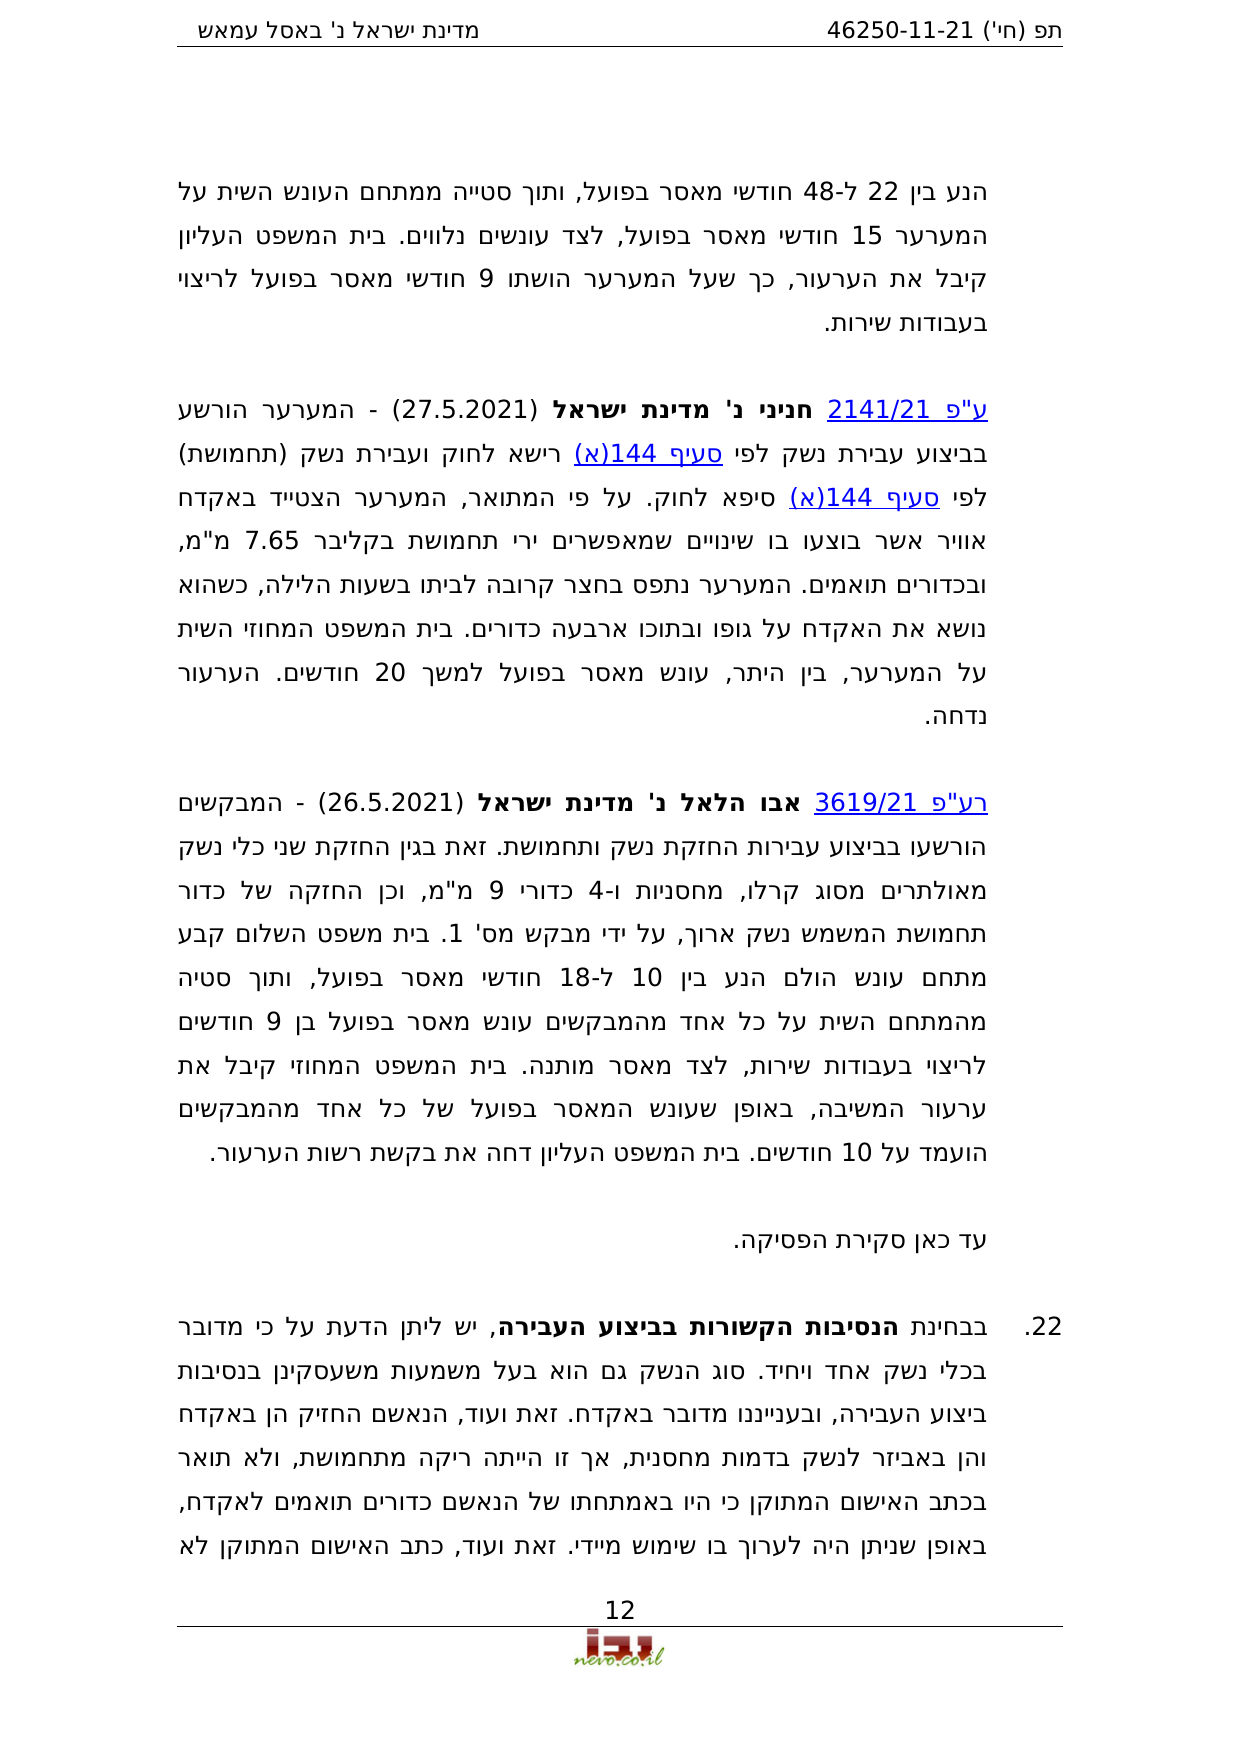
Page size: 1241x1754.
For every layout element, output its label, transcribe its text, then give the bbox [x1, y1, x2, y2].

text עד כאן סקירת הפסיקה. [177, 1225, 1063, 1254]
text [177, 1312, 1063, 1560]
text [177, 177, 988, 338]
text ע"פ 2141/21 חניני נ' מדינת ישראל (27.5.2021) - המערער הורשע בביצוע עבירת נשק לפי סעיף 144(א) רישא לחוק ועבירת נשק (תחמושת) לפי סעיף 144(א) סיפא לחוק. על פי המתואר, המערער הצטייד באקדח אוויר אשר בוצעו בו שינויים שמאפשרים ירי תחמושת בקליבר 7.65 מ"מ, ובכדורים תואמים. המערער נתפס בחצר קרובה לביתו בשעות הלילה, כשהוא נושא את האקדח על גופו ובתוכו ארבעה כדורים. בית המשפט המחוזי השית על המערער, בין היתר, עונש מאסר בפועל למשך 20 חודשים. הערעור נדחה. [177, 395, 988, 731]
text רע"פ 3619/21 אבו הלאל נ' מדינת ישראל (26.5.2021) - המבקשים הורשעו בביצוע עבירות החזקת נשק ותחמושת. זאת בגין החזקת שני כלי נשק מאולתרים מסוג קרלו, מחסניות ו-4 כדורי 9 מ"מ, וכן החזקה של כדור תחמושת המשמש נשק ארוך, על ידי מבקש מס' 1. בית משפט השלום קבע מתחם עונש הולם הנע בין 10 ל-18 חודשי מאסר בפועל, ותוך סטיה מהמתחם השית על כל אחד מהמבקשים עונש מאסר בפועל בן 9 חודשים לריצוי בעבודות שירות, לצד מאסר מותנה. בית המשפט המחוזי קיבל את ערעור המשיבה, באופן שעונש המאסר בפועל של כל אחד מהמבקשים הועמד על 10 חודשים. בית המשפט העליון דחה את בקשת רשות הערעור. [177, 788, 988, 1168]
picture [574, 1628, 666, 1667]
